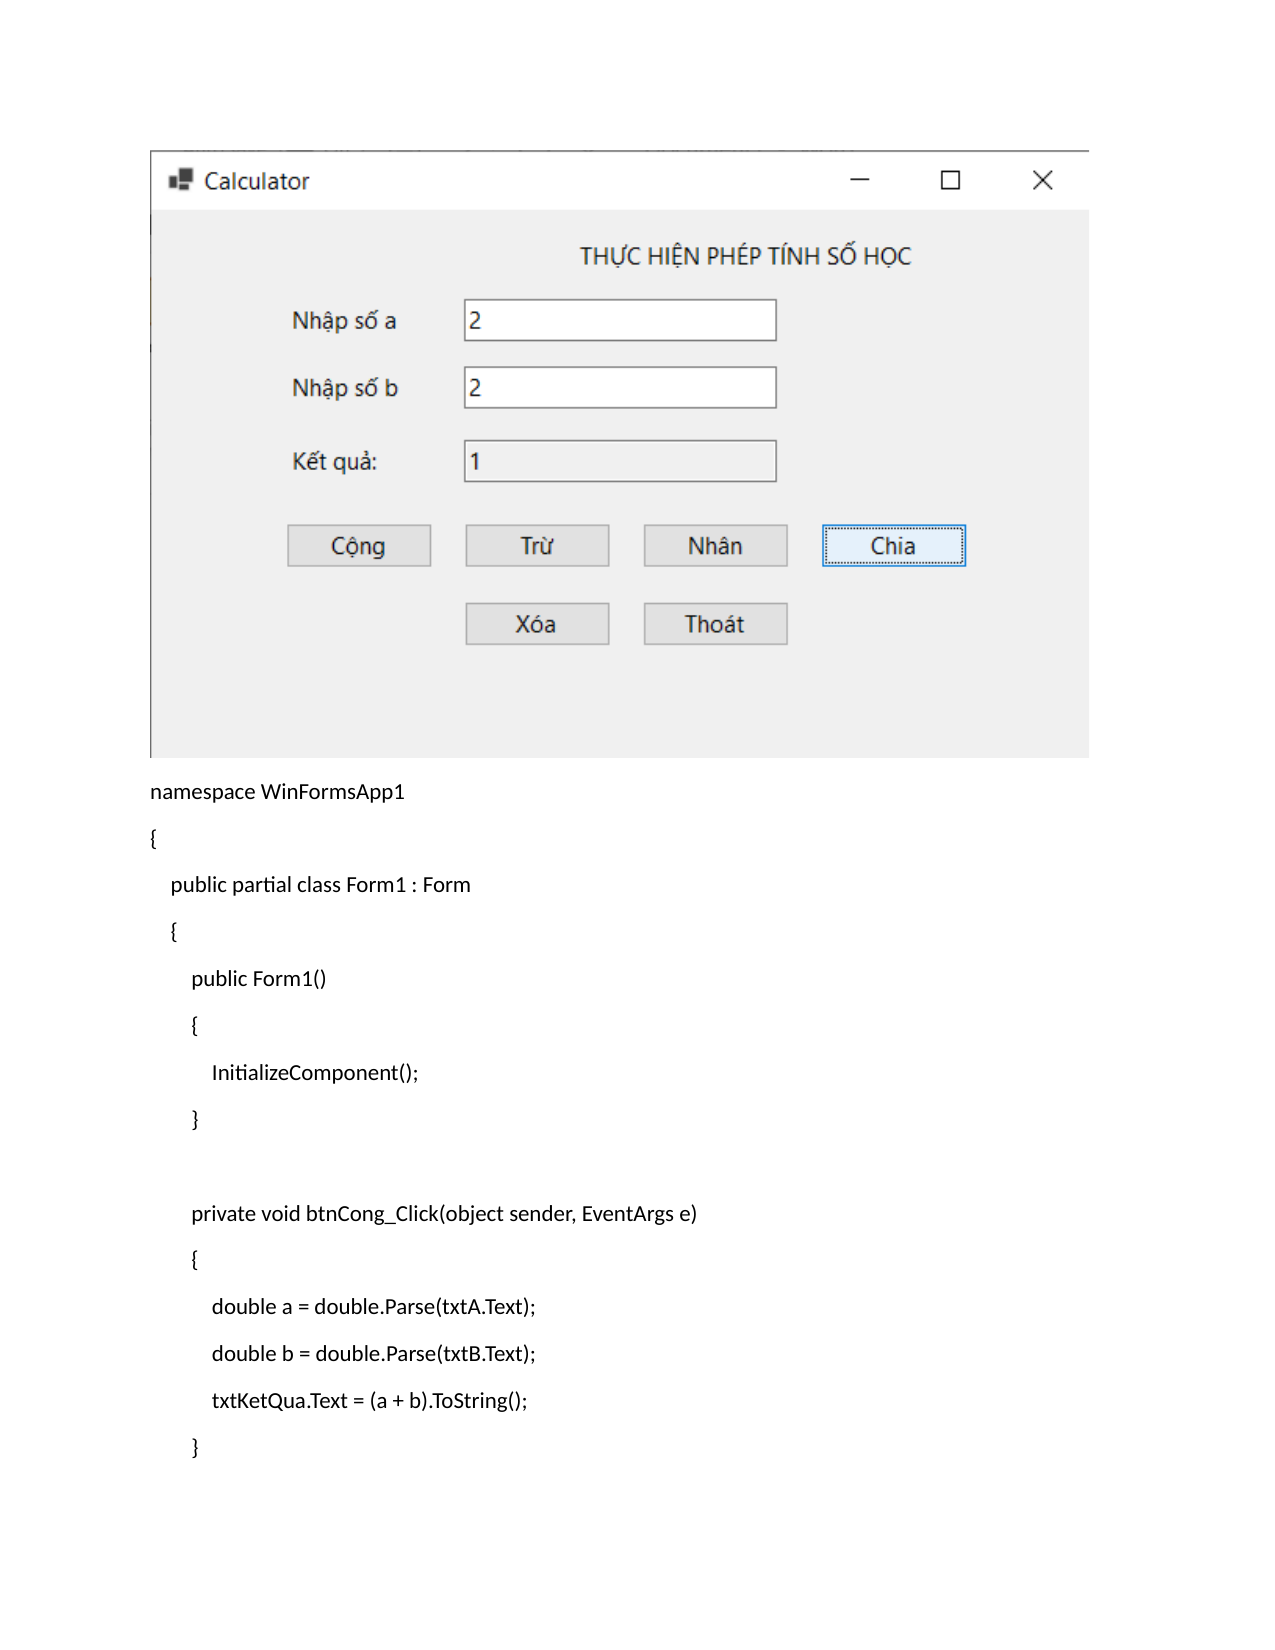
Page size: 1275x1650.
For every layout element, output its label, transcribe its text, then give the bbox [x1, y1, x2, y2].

text double a = double.Parse(txtA.Text); [150, 1292, 1125, 1320]
text { [150, 1011, 1125, 1039]
text public Form1() [150, 964, 1125, 992]
text { [150, 917, 1125, 945]
text } [150, 1433, 1125, 1461]
text public partial class Form1 : Form [150, 871, 1125, 898]
text } [150, 1105, 1125, 1133]
text { [150, 1246, 1125, 1273]
text double b = double.Parse(txtB.Text); [150, 1339, 1125, 1367]
text private void btnCong_Click(object sender, EventArgs e) [150, 1199, 1125, 1227]
text namespace WinFormsApp1 [150, 777, 1125, 805]
text { [150, 824, 1125, 852]
picture [150, 150, 1090, 758]
text InitializeComponent(); [150, 1058, 1125, 1086]
text txtKetQua.Text = (a + b).ToString(); [150, 1386, 1125, 1414]
